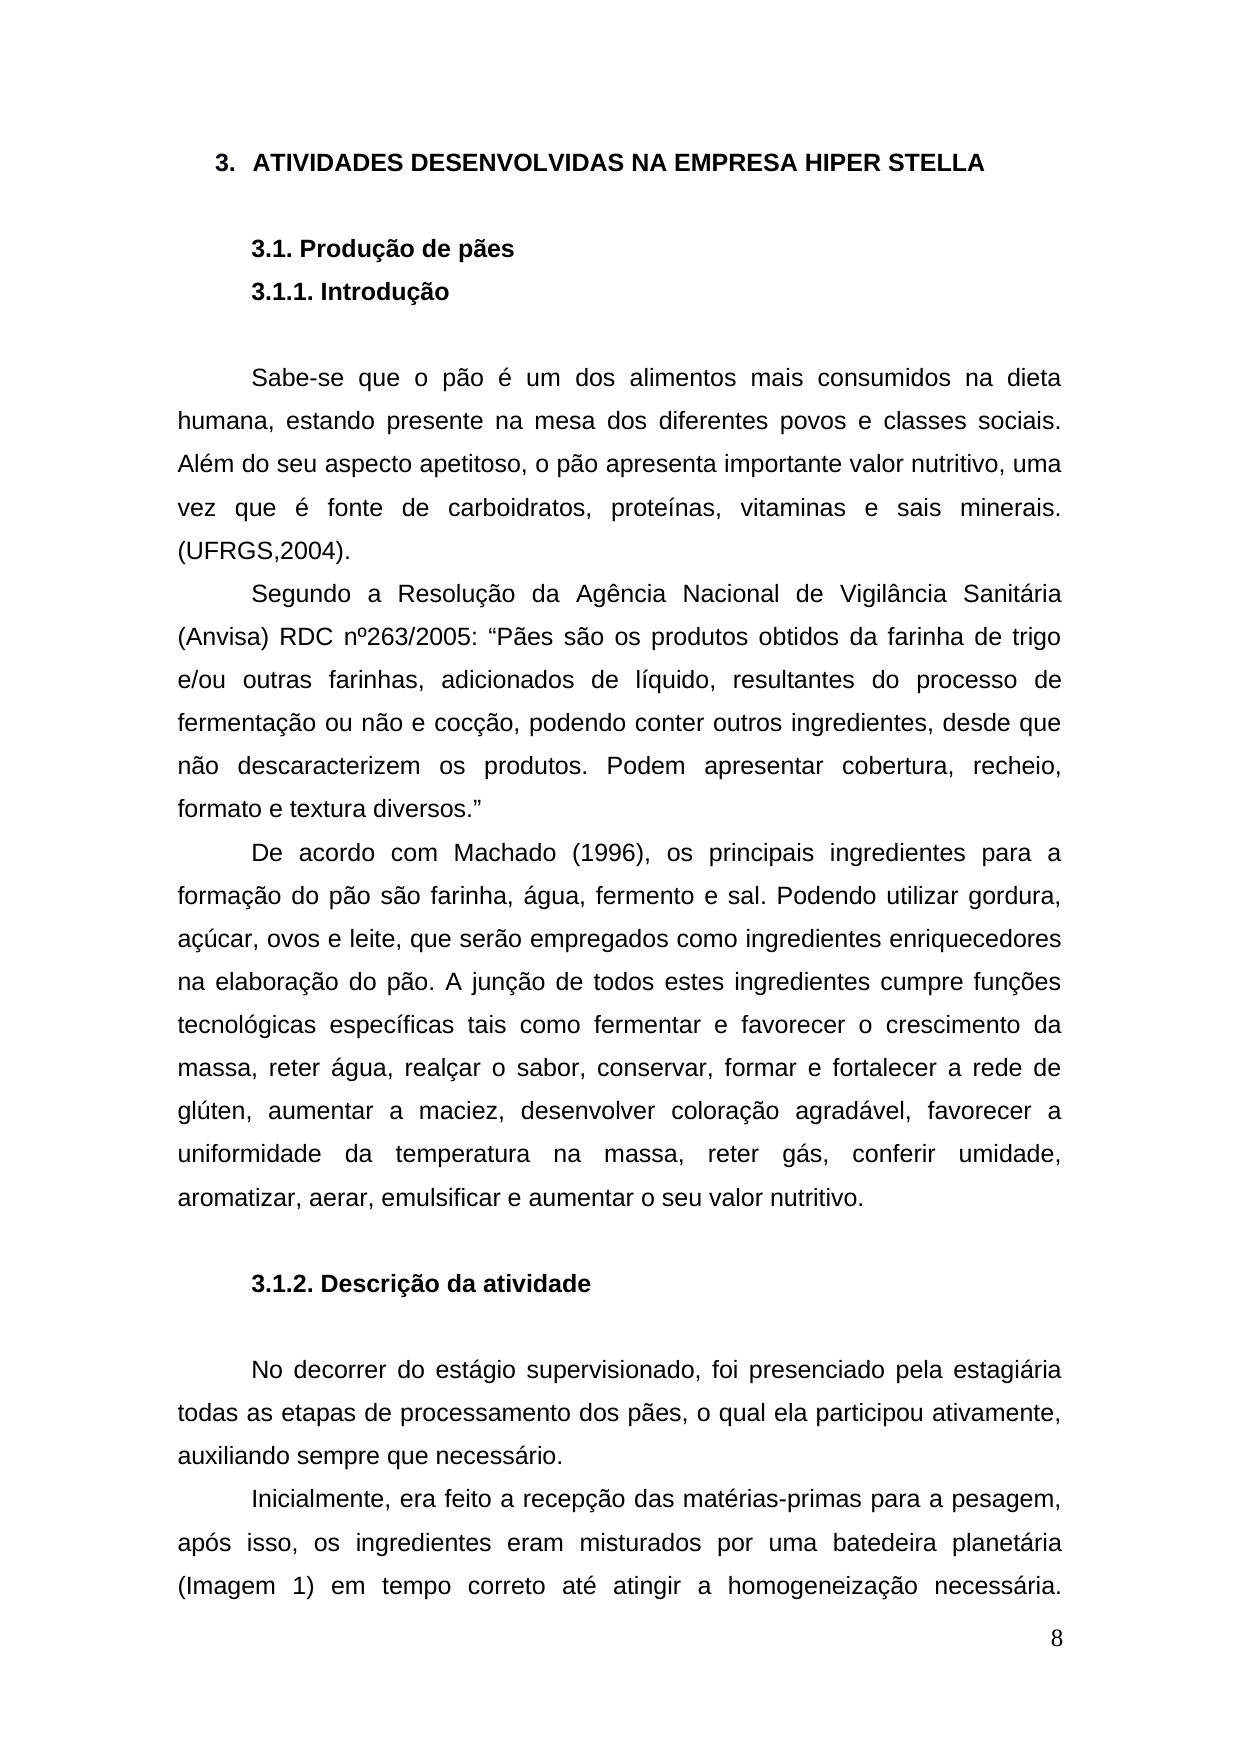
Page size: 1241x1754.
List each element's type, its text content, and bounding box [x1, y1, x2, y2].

text 3.1.2. Descrição da atividade [177, 1269, 1063, 1298]
text De acordo com Machado (1996), os principais ingredientes para a formação do pão são farinha, água, fermento e sal. Podendo utilizar gordura, açúcar, ovos e leite, que serão empregados como ingredientes enriquecedores na elaboração do pão. A junção de todos estes ingredientes cumpre funções tecnológicas específicas tais como fermentar e favorecer o crescimento da massa, reter água, realçar o sabor, conservar, formar e fortalecer a rede de glúten, aumentar a maciez, desenvolver coloração agradável, favorecer a uniformidade da temperatura na massa, reter gás, conferir umidade, aromatizar, aerar, emulsificar e aumentar o seu valor nutritivo. [177, 838, 1063, 1211]
list ATIVIDADES DESENVOLVIDAS NA EMPRESA HIPER STELLA [215, 148, 1063, 176]
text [177, 1484, 1063, 1599]
text Segundo a Resolução da Agência Nacional de Vigilância Sanitária (Anvisa) RDC nº263/2005: “Pães são os produtos obtidos da farinha de trigo e/ou outras farinhas, adicionados de líquido, resultantes do processo de fermentação ou não e cocção, podendo conter outros ingredientes, desde que não descaracterizem os produtos. Podem apresentar cobertura, recheio, formato e textura diversos.” [177, 579, 1063, 823]
text 3.1.1. Introdução [177, 277, 1063, 306]
text Sabe-se que o pão é um dos alimentos mais consumidos na dieta humana, estando presente na mesa dos diferentes povos e classes sociais. Além do seu aspecto apetitoso, o pão apresenta importante valor nutritivo, uma vez que é fonte de carboidratos, proteínas, vitaminas e sais minerais.(UFRGS,2004). [177, 363, 1063, 564]
text 3.1. Produção de pães [177, 234, 1063, 263]
text No decorrer do estágio supervisionado, foi presenciado pela estagiária todas as etapas de processamento dos pães, o qual ela participou ativamente, auxiliando sempre que necessário. [177, 1355, 1063, 1470]
